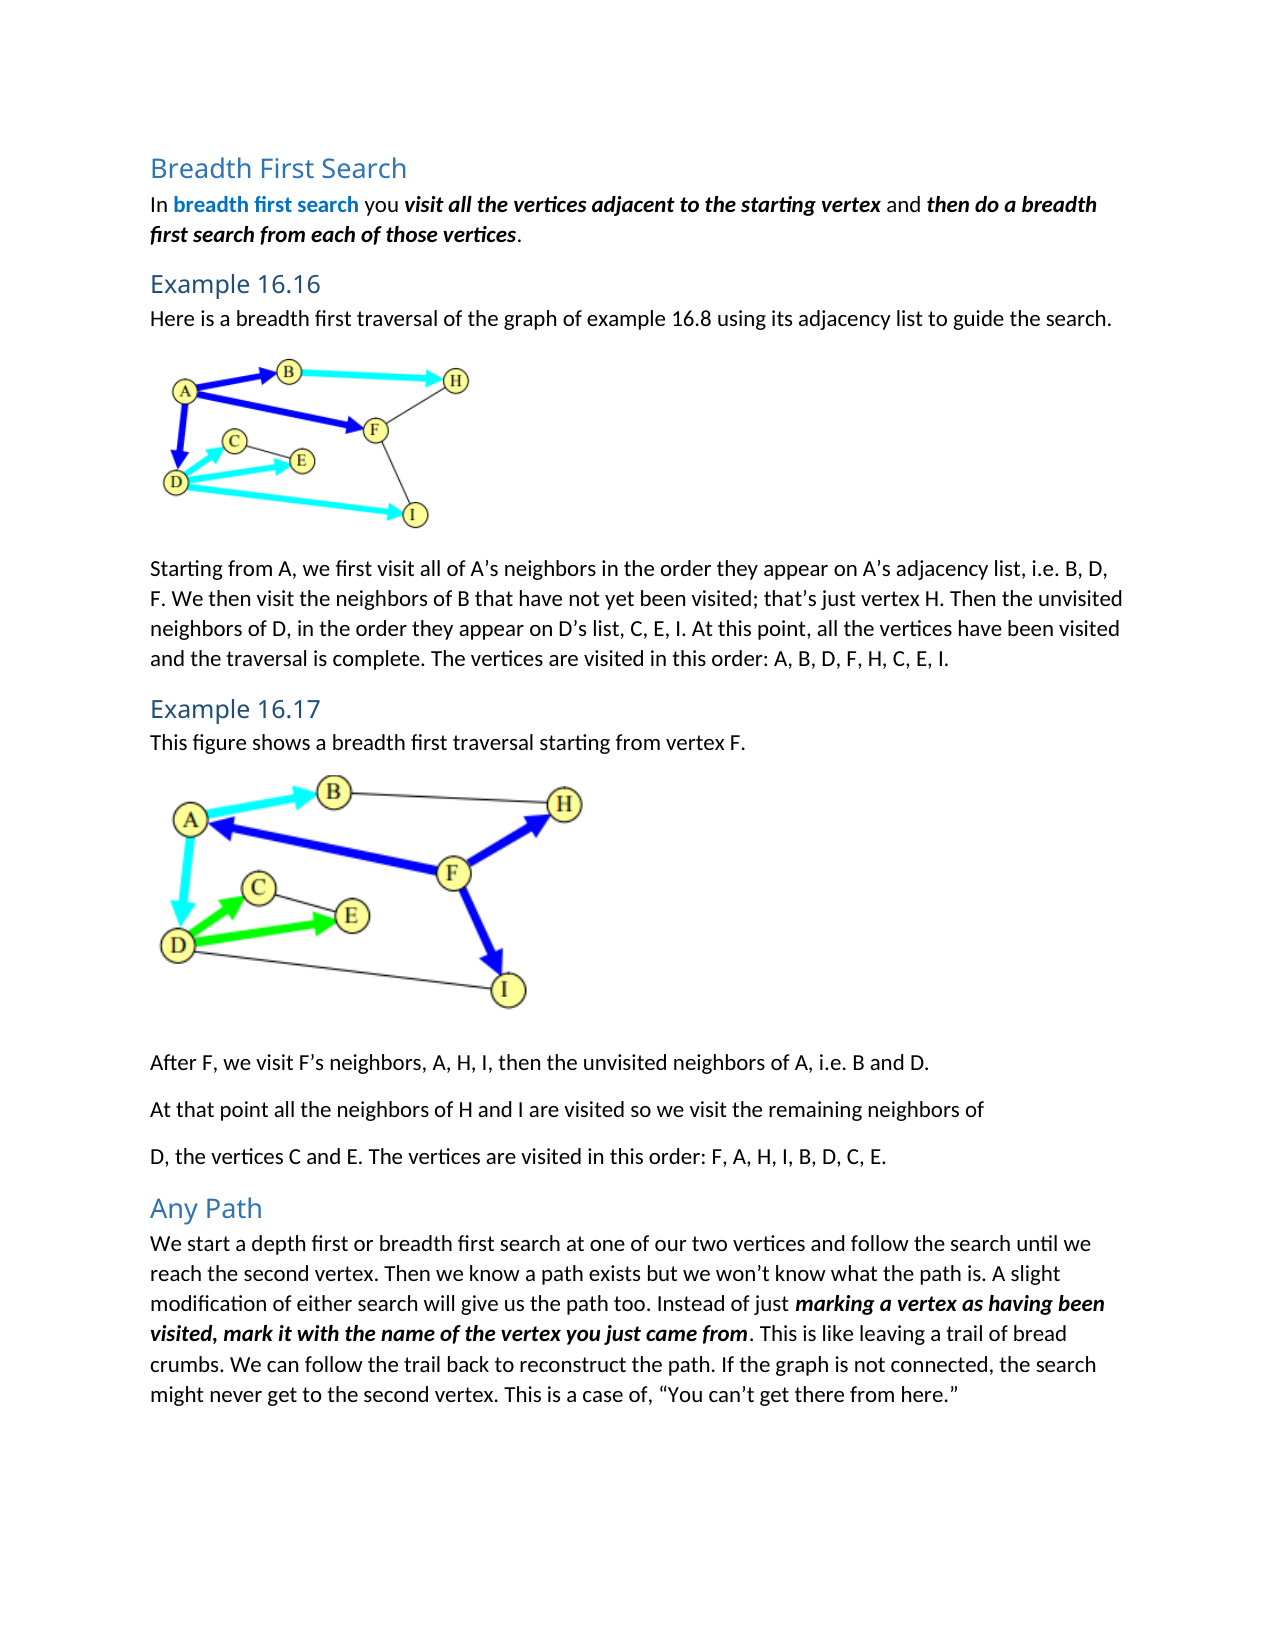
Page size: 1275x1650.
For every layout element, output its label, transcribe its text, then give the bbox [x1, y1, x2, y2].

text At that point all the neighbors of H and I are visited so we visit the remaining neighbors of [150, 1095, 1125, 1123]
text Starting from A, we first visit all of A’s neighbors in the order they appear on A’s adjacency list, i.e. B, D, F. We then visit the neighbors of B that have not yet been visited; that’s just vertex H. Then the unvisited neighbors of D, in the order they appear on D’s list, C, E, I. At this point, all the vertices have been visited and the traversal is complete. The vertices are visited in this order: A, B, D, F, H, C, E, I. [150, 554, 1125, 672]
text After F, we visit F’s neighbors, A, H, I, then the unvisited neighbors of A, i.e. B and D. [150, 1048, 1125, 1076]
text We start a depth first or breadth first search at one of our two vertices and follow the search until we reach the second vertex. Then we know a path exists but we won’t know what the path is. A slight modification of either search will give us the path too. Instead of just marking a vertex as having been visited, mark it with the name of the vertex you just came from. This is like leaving a trail of bread crumbs. We can follow the trail back to reconstruct the path. If the graph is not connected, the search might never get to the second vertex. This is a case of, “You can’t get there from here.” [150, 1229, 1125, 1408]
text D, the vertices C and E. The vertices are visited in this order: F, A, H, I, B, D, C, E. [150, 1142, 1125, 1170]
picture [150, 350, 476, 535]
text In breadth first search you visit all the vertices adjacent to the starting vertex and then do a breadth first search from each of those vertices. [150, 190, 1125, 248]
subtitle Example 16.16 [150, 267, 1125, 301]
picture [150, 775, 597, 1030]
text Here is a breadth first traversal of the graph of example 16.8 using its adjacency list to guide the search. [150, 304, 1125, 332]
subtitle Breadth First Search [150, 150, 1125, 187]
subtitle Example 16.17 [150, 691, 1125, 725]
text This figure shows a breadth first traversal starting from vertex F. [150, 728, 1125, 756]
subtitle Any Path [150, 1189, 1125, 1226]
